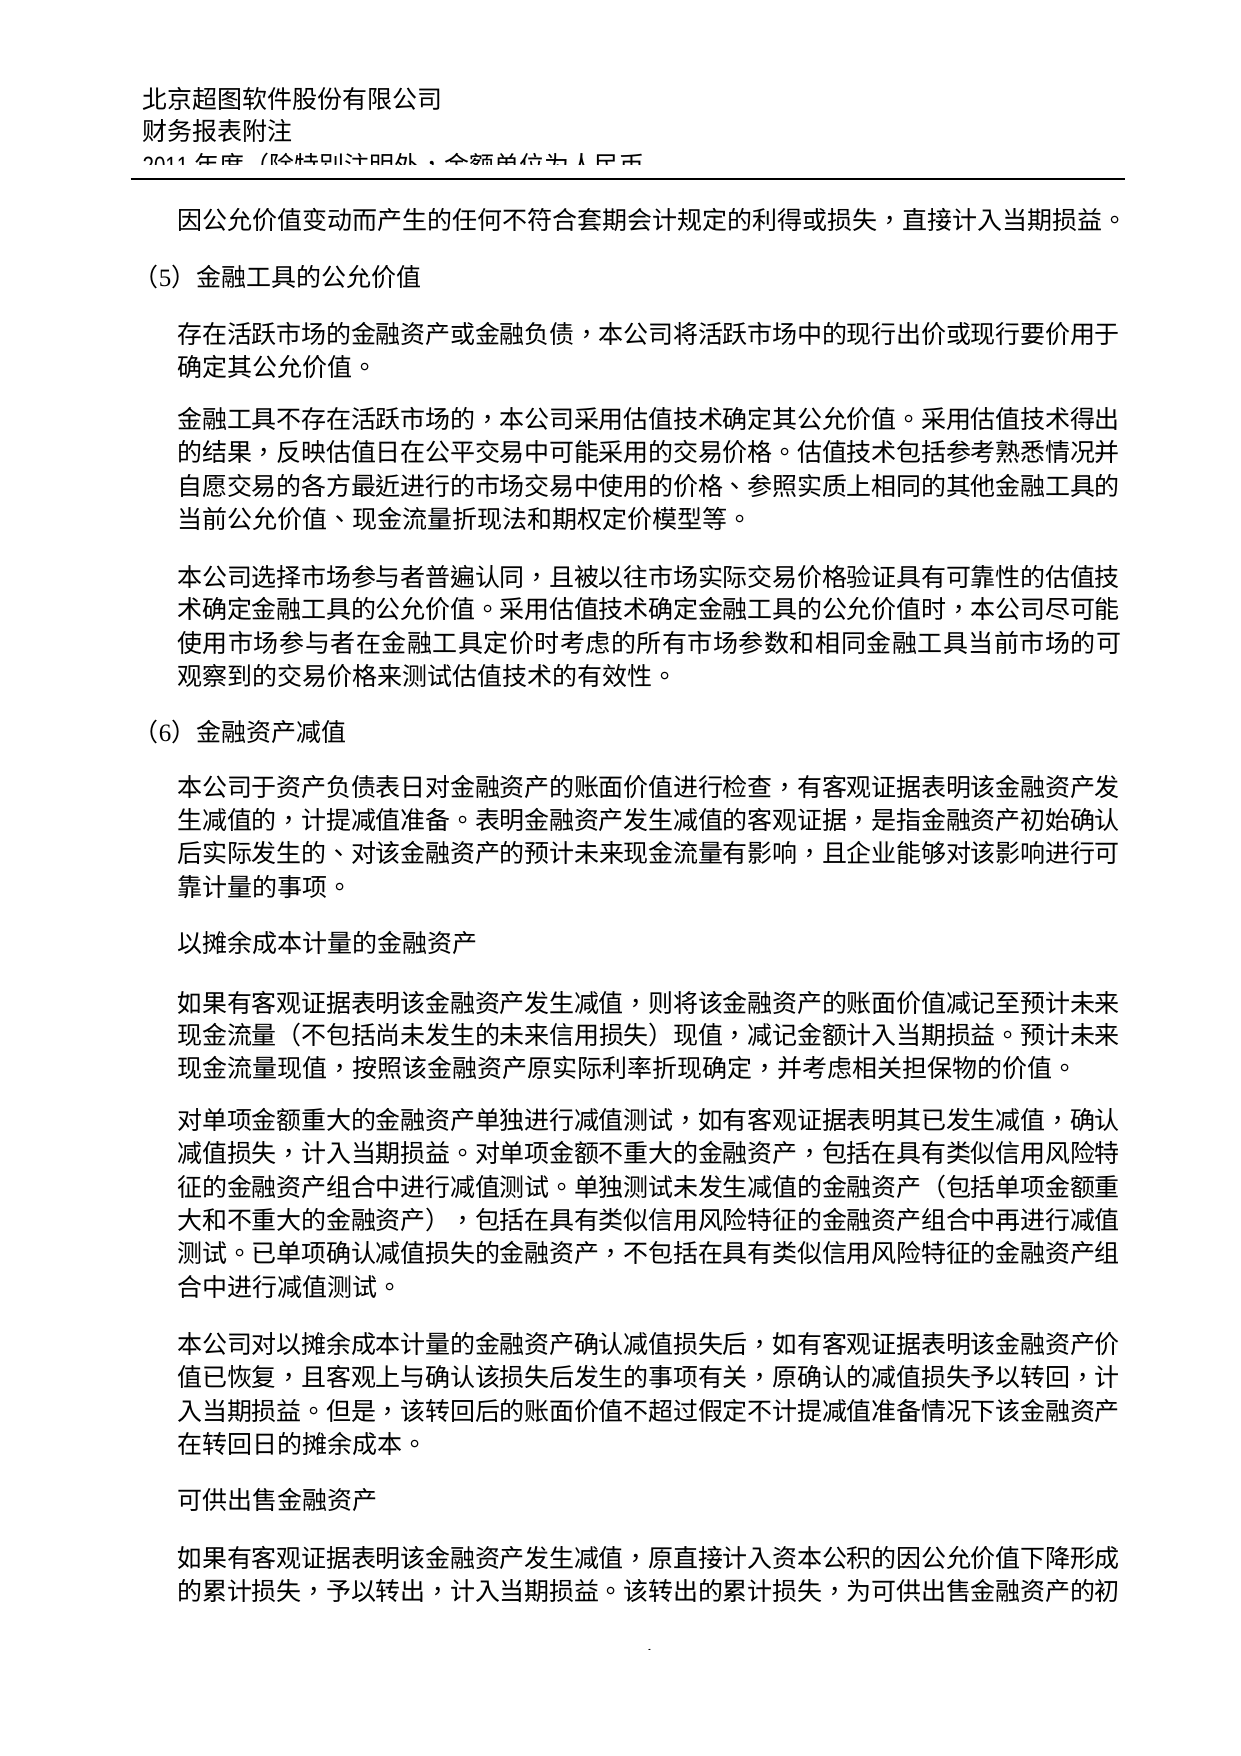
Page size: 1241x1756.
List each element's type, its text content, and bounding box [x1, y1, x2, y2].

text 本公司对以摊余成本计量的金融资产确认减值损失后，如有客观证据表明该金融资产价 值已恢复，且客观上与确认该损失后发生的事项有关，原确认的减值损失予以转回，计 入当期损益。但是，该转回后的账面价值不超过假定不计提减值准备情况下该金融资产 在转回日的摊余成本。 [177, 1327, 1122, 1461]
text 因公允价值变动而产生的任何不符合套期会计规定的利得或损失，直接计入当期损益。 [177, 203, 1140, 237]
text 金融工具不存在活跃市场的，本公司采用估值技术确定其公允价值。采用估值技术得出 的结果，反映估值日在公平交易中可能采用的交易价格。估值技术包括参考熟悉情况并 自愿交易的各方最近进行的市场交易中使用的价格、参照实质上相同的其他金融工具的 当前公允价值、现金流量折现法和期权定价模型等。 [177, 402, 1123, 536]
text （5）金融工具的公允价值 [133, 259, 705, 293]
text 存在活跃市场的金融资产或金融负债，本公司将活跃市场中的现行出价或现行要价用于 确定其公允价值。 [177, 318, 1123, 383]
text 如果有客观证据表明该金融资产发生减值，则将该金融资产的账面价值减记至预计未来 现金流量（不包括尚未发生的未来信用损失）现值，减记金额计入当期损益。预计未来 现金流量现值，按照该金融资产原实际利率折现确定，并考虑相关担保物的价值。 [177, 986, 1123, 1083]
text 以摊余成本计量的金融资产 [177, 926, 1140, 960]
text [177, 1540, 1122, 1607]
text 可供出售金融资产 [177, 1483, 1140, 1517]
text 本公司选择市场参与者普遍认同，且被以往市场实际交易价格验证具有可靠性的估值技 术确定金融工具的公允价值。采用估值技术确定金融工具的公允价值时，本公司尽可能 使用市场参与者在金融工具定价时考虑的所有市场参数和相同金融工具当前市场的可 观察到的交易价格来测试估值技术的有效性。 [177, 559, 1123, 693]
text （6）金融资产减值 [133, 715, 705, 749]
text 本公司于资产负债表日对金融资产的账面价值进行检查，有客观证据表明该金融资产发 生减值的，计提减值准备。表明金融资产发生减值的客观证据，是指金融资产初始确认 后实际发生的、对该金融资产的预计未来现金流量有影响，且企业能够对该影响进行可 靠计量的事项。 [177, 770, 1123, 903]
text 对单项金额重大的金融资产单独进行减值测试，如有客观证据表明其已发生减值，确认 减值损失，计入当期损益。对单项金额不重大的金融资产，包括在具有类似信用风险特 征的金融资产组合中进行减值测试。单独测试未发生减值的金融资产（包括单项金额重 大和不重大的金融资产），包括在具有类似信用风险特征的金融资产组合中再进行减值 测试。已单项确认减值损失的金融资产，不包括在具有类似信用风险特征的金融资产组 合中进行减值测试。 [177, 1103, 1123, 1304]
